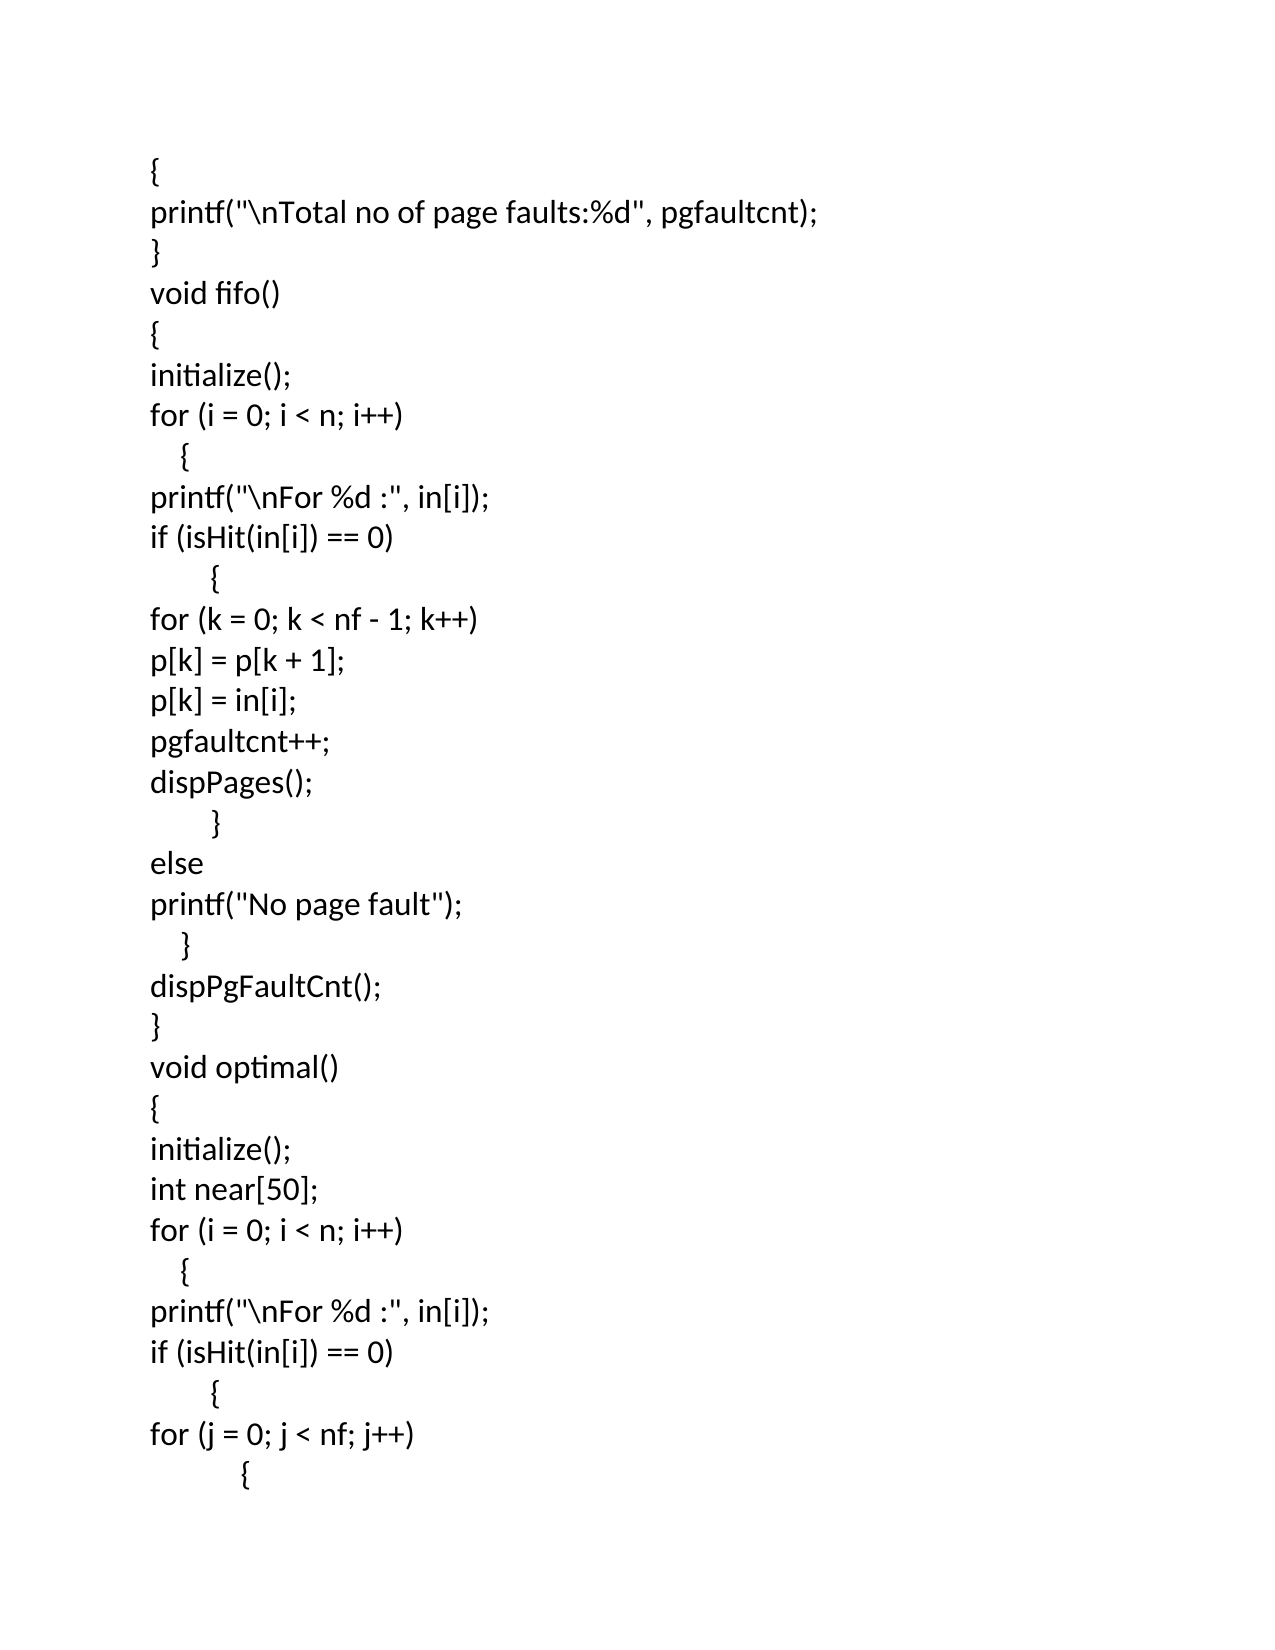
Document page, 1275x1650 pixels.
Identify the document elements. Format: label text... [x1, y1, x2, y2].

text } [150, 231, 1125, 272]
text if (isHit(in[i]) == 0) [150, 517, 1125, 557]
text p[k] = p[k + 1]; [150, 639, 1125, 679]
text printf("\nFor %d :", in[i]); [150, 476, 1125, 517]
text } [150, 1005, 1125, 1046]
text printf("\nTotal no of page faults:%d", pgfaultcnt); [150, 191, 1125, 231]
text { [150, 557, 1125, 598]
text { [150, 1087, 1125, 1127]
text for (i = 0; i < n; i++) [150, 1209, 1125, 1250]
text for (i = 0; i < n; i++) [150, 394, 1125, 435]
text int near[50]; [150, 1168, 1125, 1209]
text initialize(); [150, 1127, 1125, 1168]
text for (j = 0; j < nf; j++) [150, 1413, 1125, 1453]
text { [150, 1372, 1125, 1413]
text { [150, 435, 1125, 476]
text { [150, 150, 1125, 191]
text dispPages(); [150, 761, 1125, 802]
text printf("No page fault"); [150, 883, 1125, 924]
text void fifo() [150, 272, 1125, 313]
text if (isHit(in[i]) == 0) [150, 1331, 1125, 1372]
text void optimal() [150, 1046, 1125, 1087]
text printf("\nFor %d :", in[i]); [150, 1290, 1125, 1331]
text } [150, 924, 1125, 964]
text { [150, 1453, 1125, 1494]
text for (k = 0; k < nf - 1; k++) [150, 598, 1125, 639]
text { [150, 1250, 1125, 1290]
text else [150, 842, 1125, 883]
text { [150, 313, 1125, 354]
text dispPgFaultCnt(); [150, 964, 1125, 1005]
text pgfaultcnt++; [150, 720, 1125, 761]
text } [150, 802, 1125, 842]
text p[k] = in[i]; [150, 679, 1125, 720]
text initialize(); [150, 354, 1125, 394]
